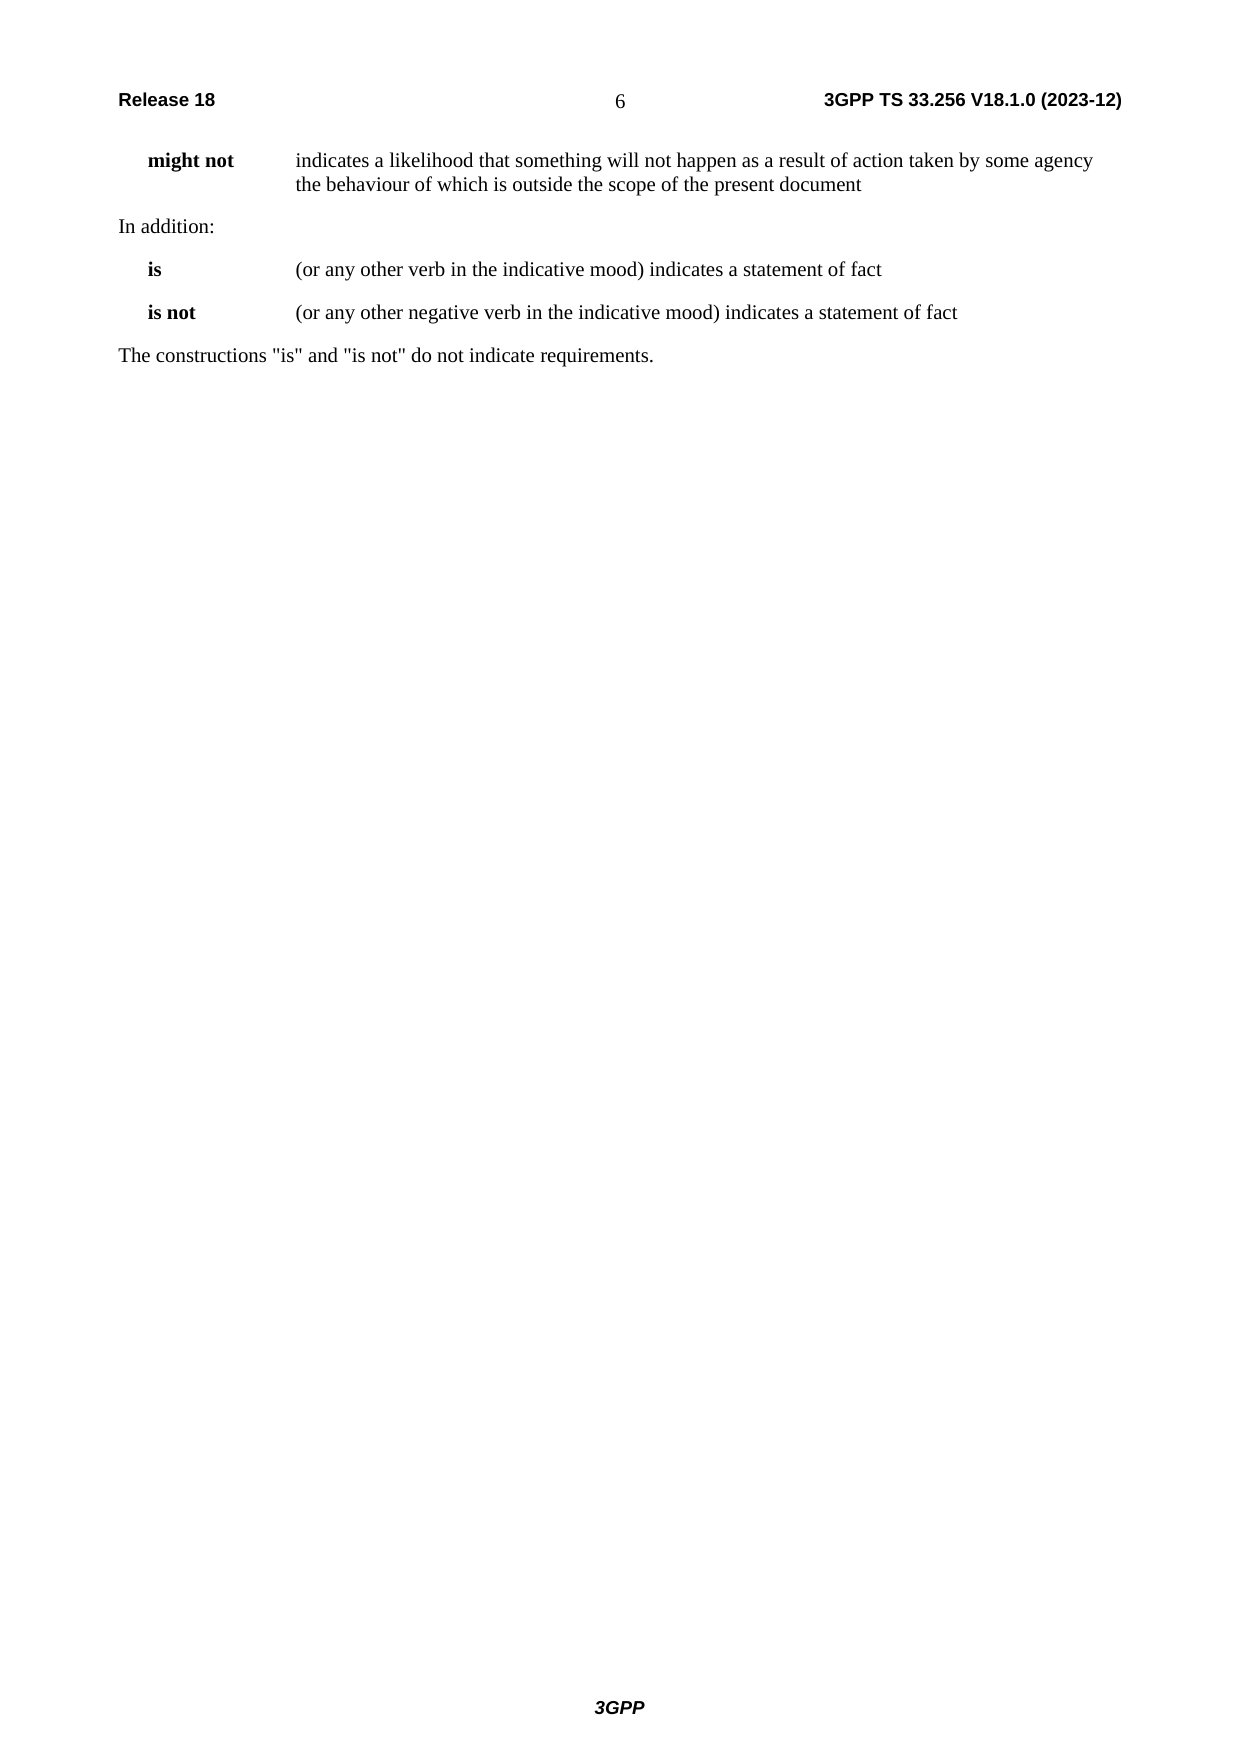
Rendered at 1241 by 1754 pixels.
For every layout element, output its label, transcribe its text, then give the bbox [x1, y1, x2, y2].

text The constructions "is" and "is not" do not indicate requirements. [118, 343, 1122, 367]
text might not indicates a likelihood that something will not happen as a result of action taken by some agency the behaviour of which is outside the scope of the present document [148, 147, 1122, 196]
text is (or any other verb in the indicative mood) indicates a statement of fact [148, 257, 1122, 281]
text is not (or any other negative verb in the indicative mood) indicates a statement of fact [148, 300, 1122, 324]
text In addition: [118, 214, 1122, 238]
